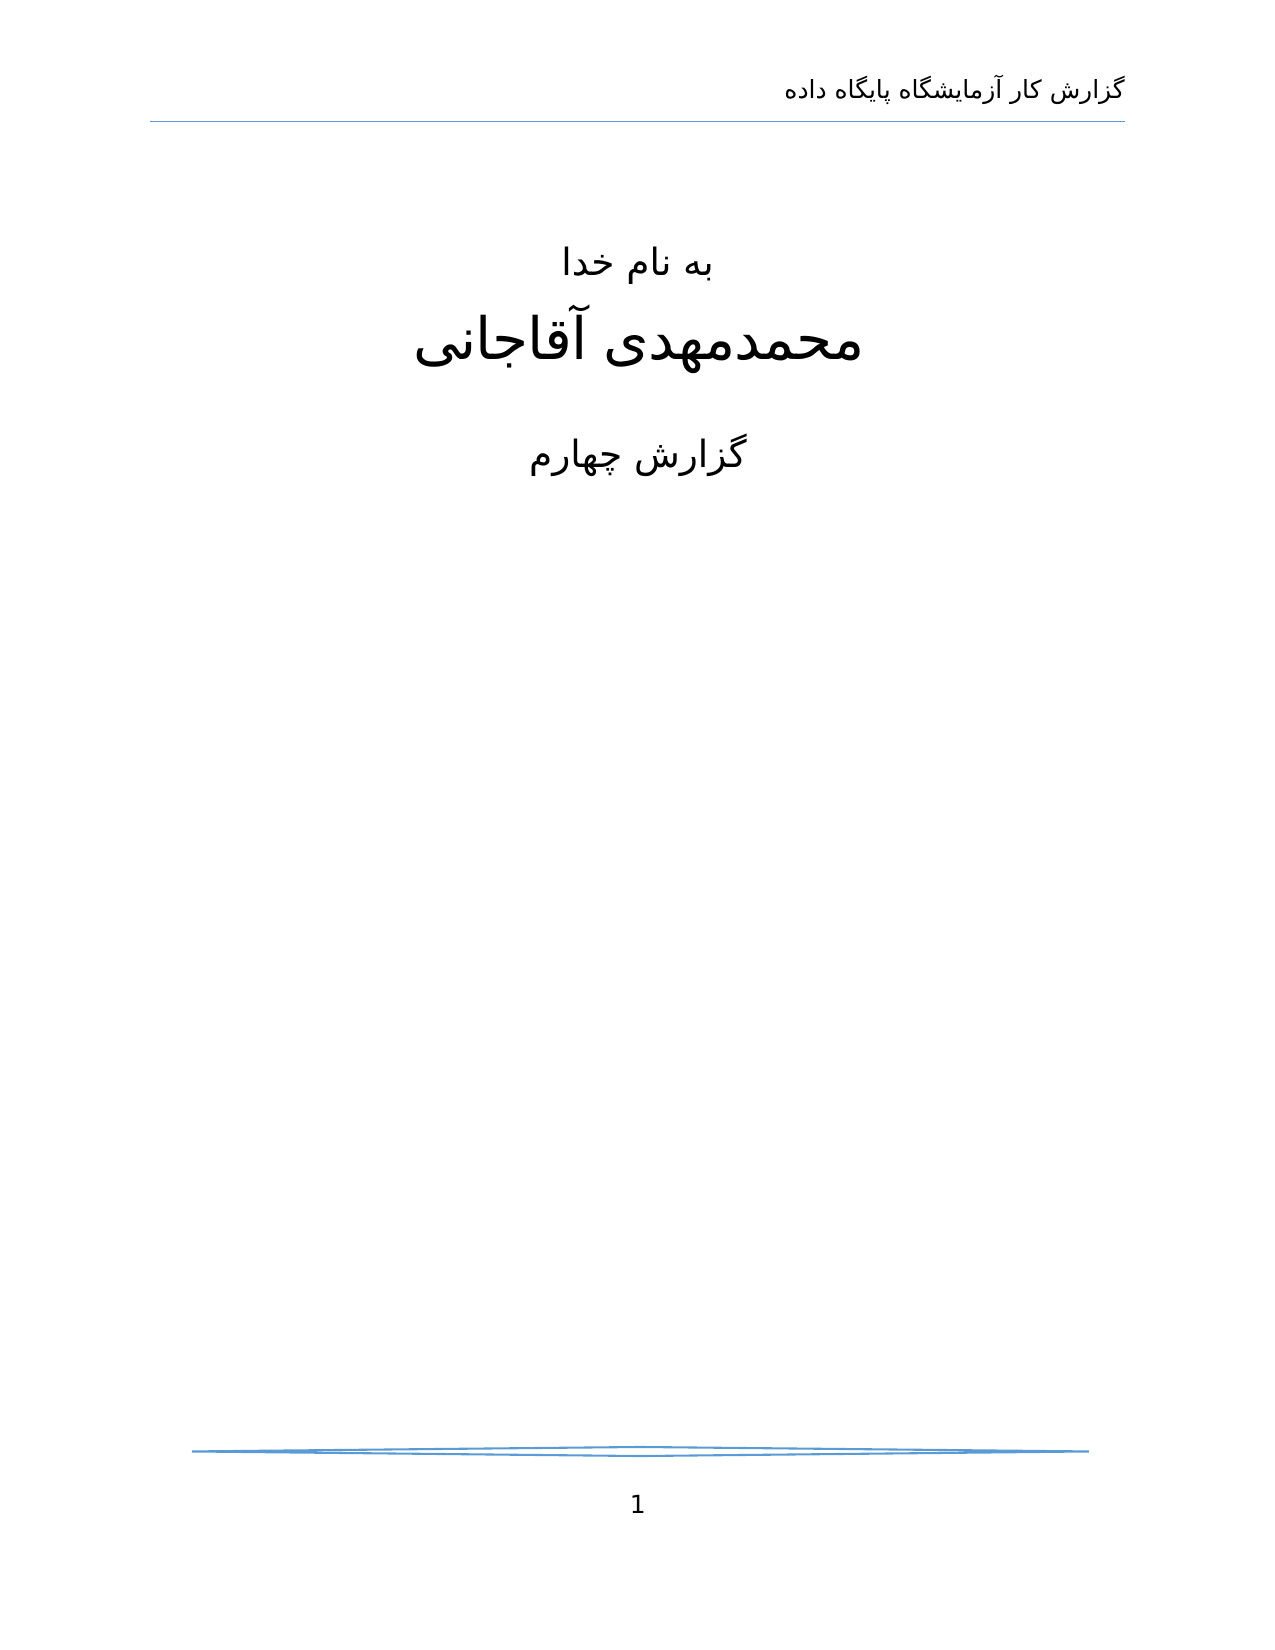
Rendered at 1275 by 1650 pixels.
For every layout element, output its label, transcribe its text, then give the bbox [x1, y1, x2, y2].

subtitle به نام خدا [150, 240, 1125, 284]
title محمدمهدی آقاجانی [150, 306, 1125, 373]
subtitle گزارش چهارم [150, 432, 1125, 476]
